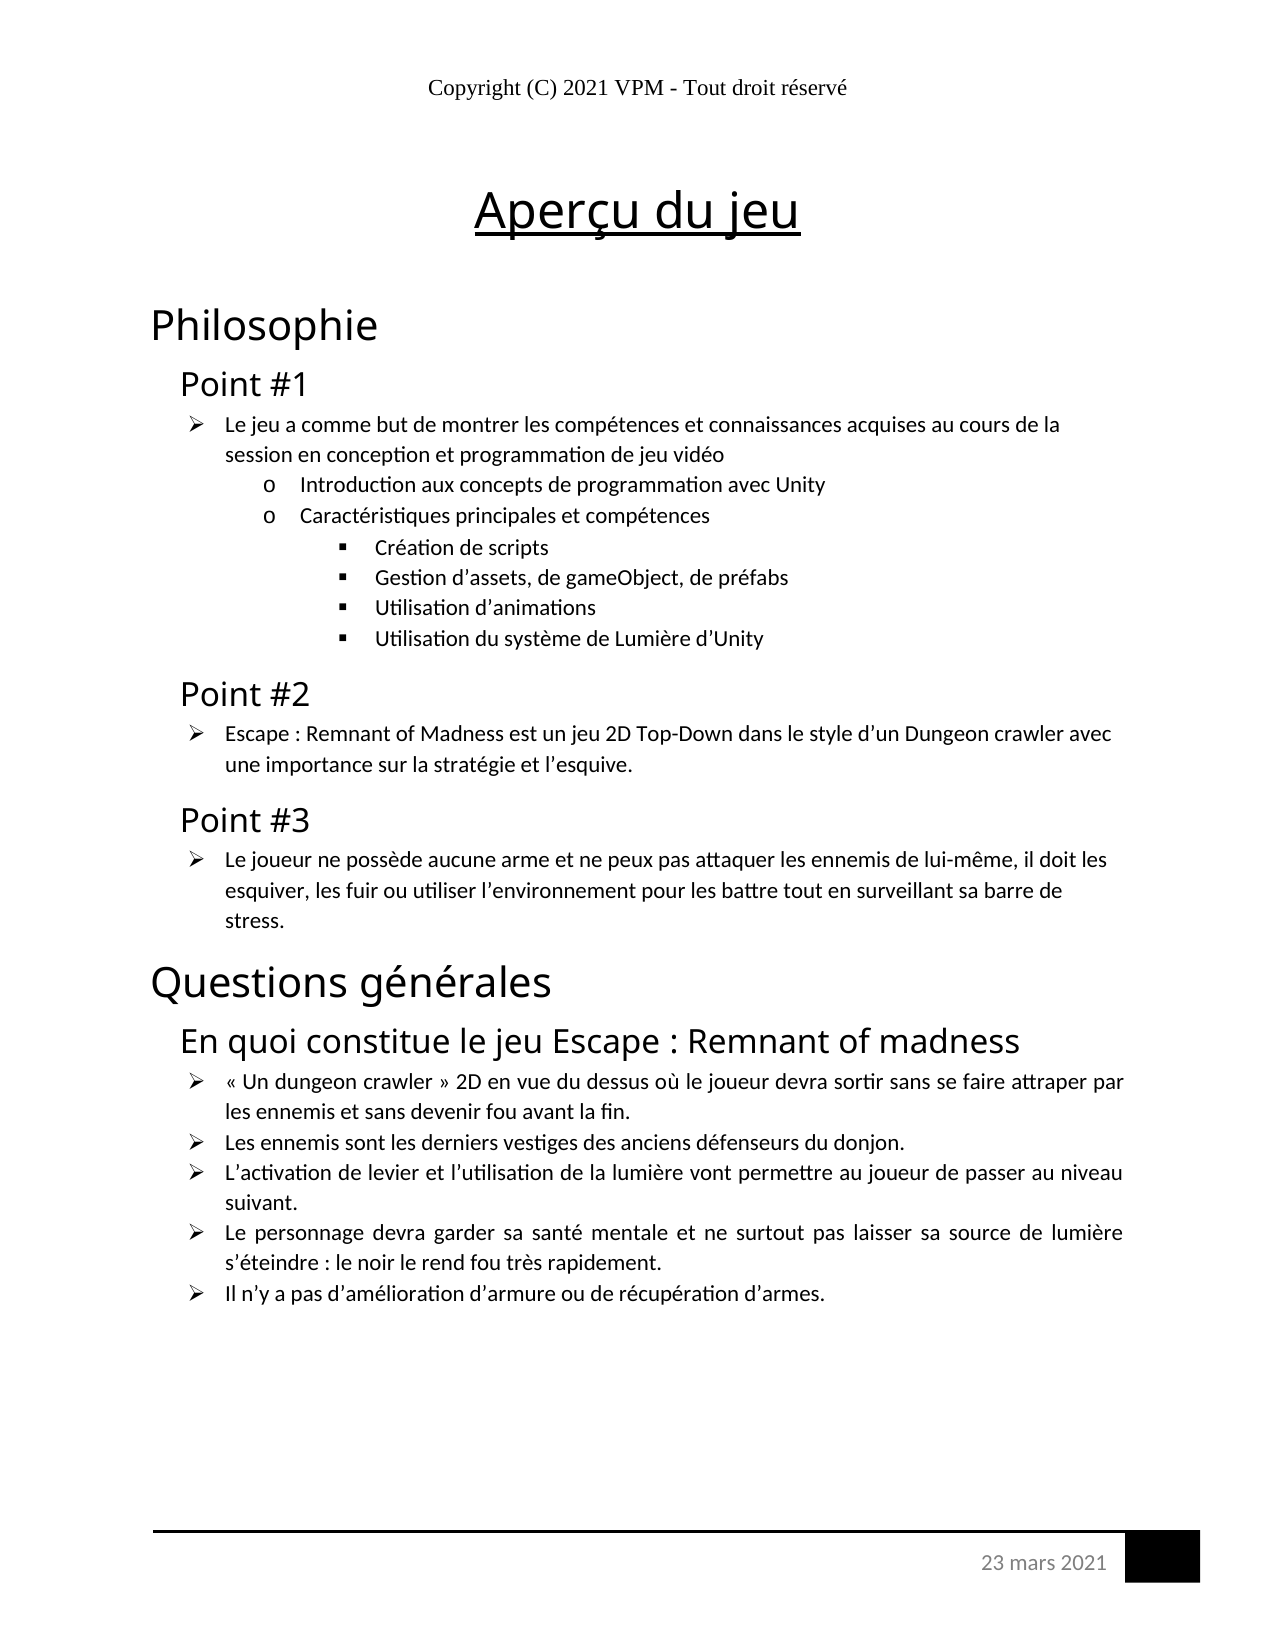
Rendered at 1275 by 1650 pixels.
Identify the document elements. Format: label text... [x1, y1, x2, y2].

list Caractéristiques principales et compétences [262, 502, 1125, 531]
subtitle Point #2 [179, 671, 1125, 716]
list Création de scripts [337, 533, 1125, 561]
list L’activation de levier et l’utilisation de la lumière vont permettre au joueur de passer au niveau suivant. [187, 1158, 1125, 1216]
list Utilisation d’animations [337, 593, 1125, 622]
list Utilisation du système de Lumière d’Unity [337, 624, 1125, 652]
subtitle Point #3 [179, 797, 1125, 842]
list Le personnage devra garder sa santé mentale et ne surtout pas laisser sa source de lumière s’éteindre : le noir le rend fou très rapidement. [187, 1218, 1125, 1277]
subtitle En quoi constitue le jeu Escape : Remnant of madness [179, 1018, 1125, 1064]
subtitle Point #1 [179, 361, 1125, 406]
subtitle Philosophie [150, 295, 1125, 352]
list Le jeu a comme but de montrer les compétences et connaissances acquises au cours de la session en conception et programmation de jeu vidéo [187, 410, 1125, 468]
list Il n’y a pas d’amélioration d’armure ou de récupération d’armes. [187, 1279, 1125, 1307]
list « Un dungeon crawler » 2D en vue du dessus où le joueur devra sortir sans se faire attraper par les ennemis et sans devenir fou avant la fin. [187, 1067, 1125, 1126]
subtitle Aperçu du jeu [150, 175, 1125, 243]
subtitle Questions générales [150, 953, 1125, 1010]
list Introduction aux concepts de programmation avec Unity [262, 470, 1125, 499]
list Escape : Remnant of Madness est un jeu 2D Top-Down dans le style d’un Dungeon crawler avec une importance sur la stratégie et l’esquive. [187, 719, 1125, 778]
list Le joueur ne possède aucune arme et ne peux pas attaquer les ennemis de lui-même, il doit les esquiver, les fuir ou utiliser l’environnement pour les battre tout en surveillant sa barre de stress. [187, 846, 1125, 934]
list Les ennemis sont les derniers vestiges des anciens défenseurs du donjon. [187, 1128, 1125, 1156]
list Gestion d’assets, de gameObject, de préfabs [337, 563, 1125, 591]
